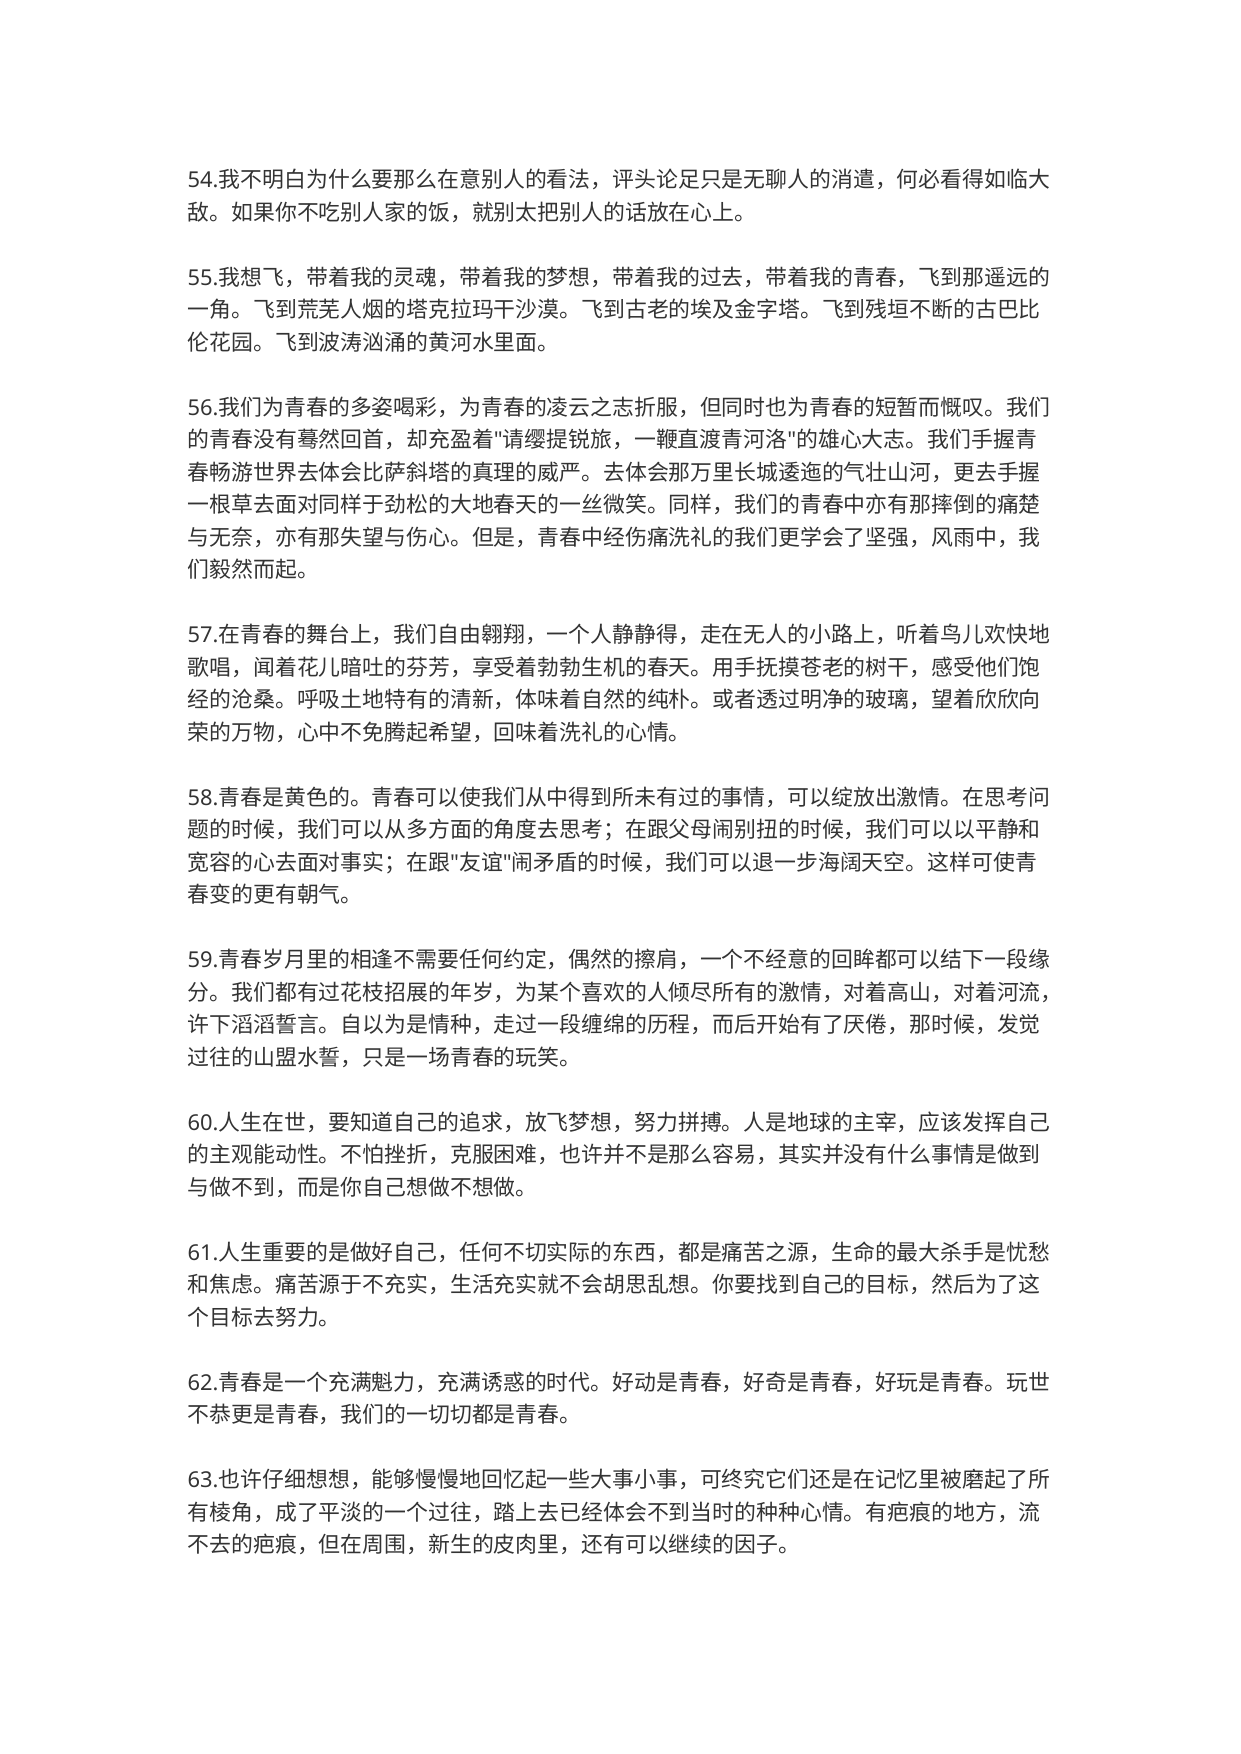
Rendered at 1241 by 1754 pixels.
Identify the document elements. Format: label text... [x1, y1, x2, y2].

text 59.青春岁月里的相逢不需要任何约定，偶然的擦肩，一个不经意的回眸都可以结下一段缘分。我们都有过花枝招展的年岁，为某个喜欢的人倾尽所有的激情，对着高山，对着河流，许下滔滔誓言。自以为是情种，走过一段缠绵的历程，而后开始有了厌倦，那时候，发觉过往的山盟水誓，只是一场青春的玩笑。 [187, 942, 1053, 1072]
text 61.人生重要的是做好自己，任何不切实际的东西，都是痛苦之源，生命的最大杀手是忧愁和焦虑。痛苦源于不充实，生活充实就不会胡思乱想。你要找到自己的目标，然后为了这个目标去努力。 [187, 1234, 1053, 1332]
text 58.青春是黄色的。青春可以使我们从中得到所未有过的事情，可以绽放出激情。在思考问题的时候，我们可以从多方面的角度去思考；在跟父母闹别扭的时候，我们可以以平静和宽容的心去面对事实；在跟"友谊"闹矛盾的时候，我们可以退一步海阔天空。这样可使青春变的更有朝气。 [187, 779, 1053, 909]
text 57.在青春的舞台上，我们自由翱翔，一个人静静得，走在无人的小路上，听着鸟儿欢快地歌唱，闻着花儿暗吐的芬芳，享受着勃勃生机的春天。用手抚摸苍老的树干，感受他们饱经的沧桑。呼吸土地特有的清新，体味着自然的纯朴。或者透过明净的玻璃，望着欣欣向荣的万物，心中不免腾起希望，回味着洗礼的心情。 [187, 617, 1053, 747]
text 60.人生在世，要知道自己的追求，放飞梦想，努力拼搏。人是地球的主宰，应该发挥自己的主观能动性。不怕挫折，克服困难，也许并不是那么容易，其实并没有什么事情是做到与做不到，而是你自己想做不想做。 [187, 1104, 1053, 1202]
text 54.我不明白为什么要那么在意别人的看法，评头论足只是无聊人的消遣，何必看得如临大敌。如果你不吃别人家的饭，就别太把别人的话放在心上。 [187, 162, 1053, 227]
text 55.我想飞，带着我的灵魂，带着我的梦想，带着我的过去，带着我的青春，飞到那遥远的一角。飞到荒芜人烟的塔克拉玛干沙漠。飞到古老的埃及金字塔。飞到残垣不断的古巴比伦花园。飞到波涛汹涌的黄河水里面。 [187, 259, 1053, 357]
text 63.也许仔细想想，能够慢慢地回忆起一些大事小事，可终究它们还是在记忆里被磨起了所有棱角，成了平淡的一个过往，踏上去已经体会不到当时的种种心情。有疤痕的地方，流不去的疤痕，但在周围，新生的皮肉里，还有可以继续的因子。 [187, 1462, 1053, 1559]
text 62.青春是一个充满魁力，充满诱惑的时代。好动是青春，好奇是青春，好玩是青春。玩世不恭更是青春，我们的一切切都是青春。 [187, 1364, 1053, 1429]
text 56.我们为青春的多姿喝彩，为青春的凌云之志折服，但同时也为青春的短暂而慨叹。我们的青春没有蓦然回首，却充盈着"请缨提锐旅，一鞭直渡青河洛"的雄心大志。我们手握青春畅游世界去体会比萨斜塔的真理的威严。去体会那万里长城逶迤的气壮山河，更去手握一根草去面对同样于劲松的大地春天的一丝微笑。同样，我们的青春中亦有那摔倒的痛楚与无奈，亦有那失望与伤心。但是，青春中经伤痛洗礼的我们更学会了坚强，风雨中，我们毅然而起。 [187, 389, 1053, 584]
